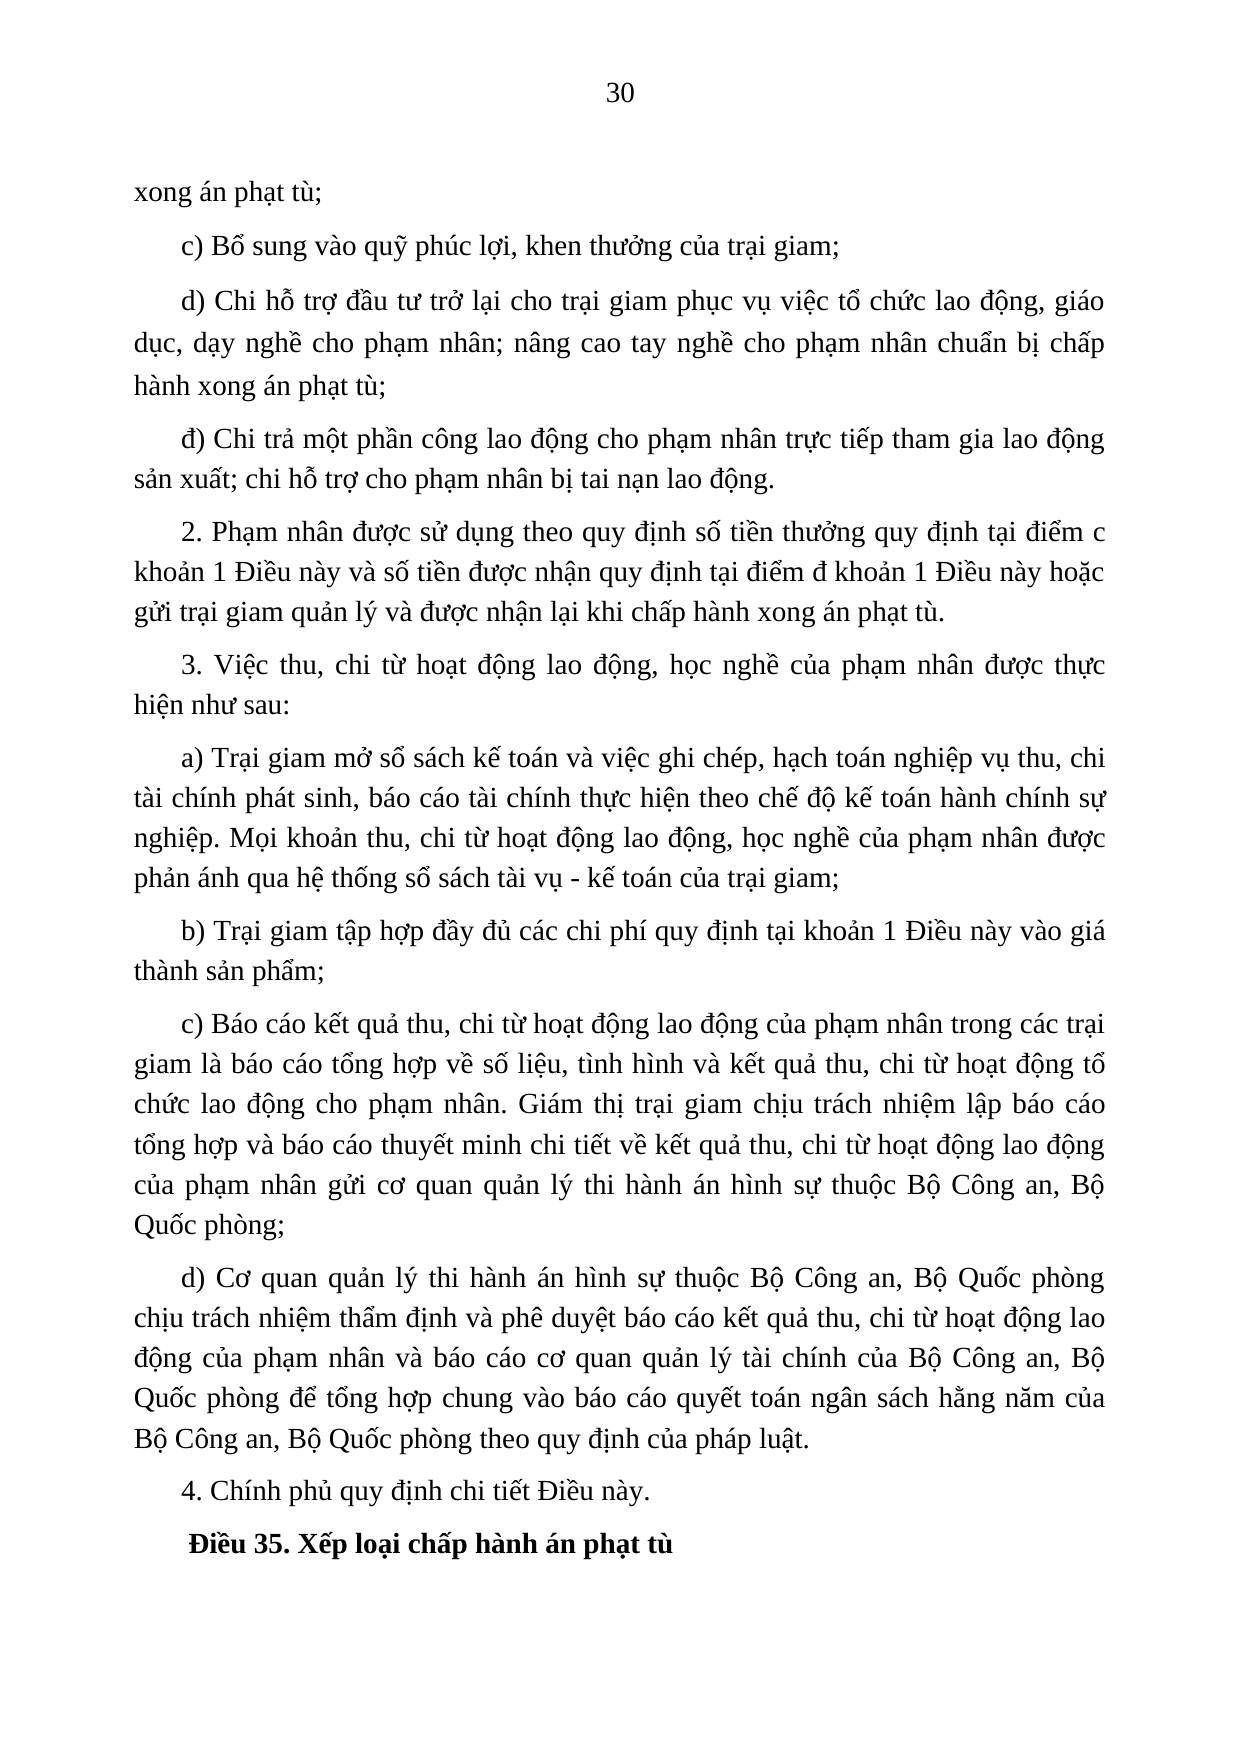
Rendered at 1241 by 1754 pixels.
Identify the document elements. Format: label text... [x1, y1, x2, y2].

text c) Bổ sung vào quỹ phúc lợi, khen thưởng của trại giam; [133, 222, 1107, 264]
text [133, 167, 1107, 209]
text d) Chi hỗ trợ đầu tư trở lại cho trại giam phục vụ việc tổ chức lao động, giáo dục, dạy nghề cho phạm nhân; nâng cao tay nghề cho phạm nhân chuẩn bị chấp hành xong án phạt tù; [133, 277, 1107, 404]
text d) Cơ quan quản lý thi hành án hình sự thuộc Bộ Công an, Bộ Quốc phòng chịu trách nhiệm thẩm định và phê duyệt báo cáo kết quả thu, chi từ hoạt động lao động của phạm nhân và báo cáo cơ quan quản lý tài chính của Bộ Công an, Bộ Quốc phòng để tổng hợp chung vào báo cáo quyết toán ngân sách hằng năm của Bộ Công an, Bộ Quốc phòng theo quy định của pháp luật. [133, 1255, 1107, 1456]
text 2. Phạm nhân được sử dụng theo quy định số tiền thưởng quy định tại điểm c khoản 1 Điều này và số tiền được nhận quy định tại điểm đ khoản 1 Điều này hoặc gửi trại giam quản lý và được nhận lại khi chấp hành xong án phạt tù. [133, 509, 1107, 630]
text a) Trại giam mở sổ sách kế toán và việc ghi chép, hạch toán nghiệp vụ thu, chi tài chính phát sinh, báo cáo tài chính thực hiện theo chế độ kế toán hành chính sự nghiệp. Mọi khoản thu, chi từ hoạt động lao động, học nghề của phạm nhân được phản ánh qua hệ thống sổ sách tài vụ - kế toán của trại giam; [133, 735, 1107, 896]
text 4. Chính phủ quy định chi tiết Điều này. [133, 1469, 1107, 1509]
text đ) Chi trả một phần công lao động cho phạm nhân trực tiếp tham gia lao động sản xuất; chi hỗ trợ cho phạm nhân bị tai nạn lao động. [133, 416, 1107, 497]
text b) Trại giam tập hợp đầy đủ các chi phí quy định tại khoản 1 Điều này vào giá thành sản phẩm; [133, 908, 1107, 989]
text 3. Việc thu, chi từ hoạt động lao động, học nghề của phạm nhân được thực hiện như sau: [133, 642, 1107, 723]
text Điều 35. Xếp loại chấp hành án phạt tù [133, 1521, 1107, 1562]
text c) Báo cáo kết quả thu, chi từ hoạt động lao động của phạm nhân trong các trại giam là báo cáo tổng hợp về số liệu, tình hình và kết quả thu, chi từ hoạt động tổ chức lao động cho phạm nhân. Giám thị trại giam chịu trách nhiệm lập báo cáo tổng hợp và báo cáo thuyết minh chi tiết về kết quả thu, chi từ hoạt động lao động của phạm nhân gửi cơ quan quản lý thi hành án hình sự thuộc Bộ Công an, Bộ Quốc phòng; [133, 1001, 1107, 1243]
